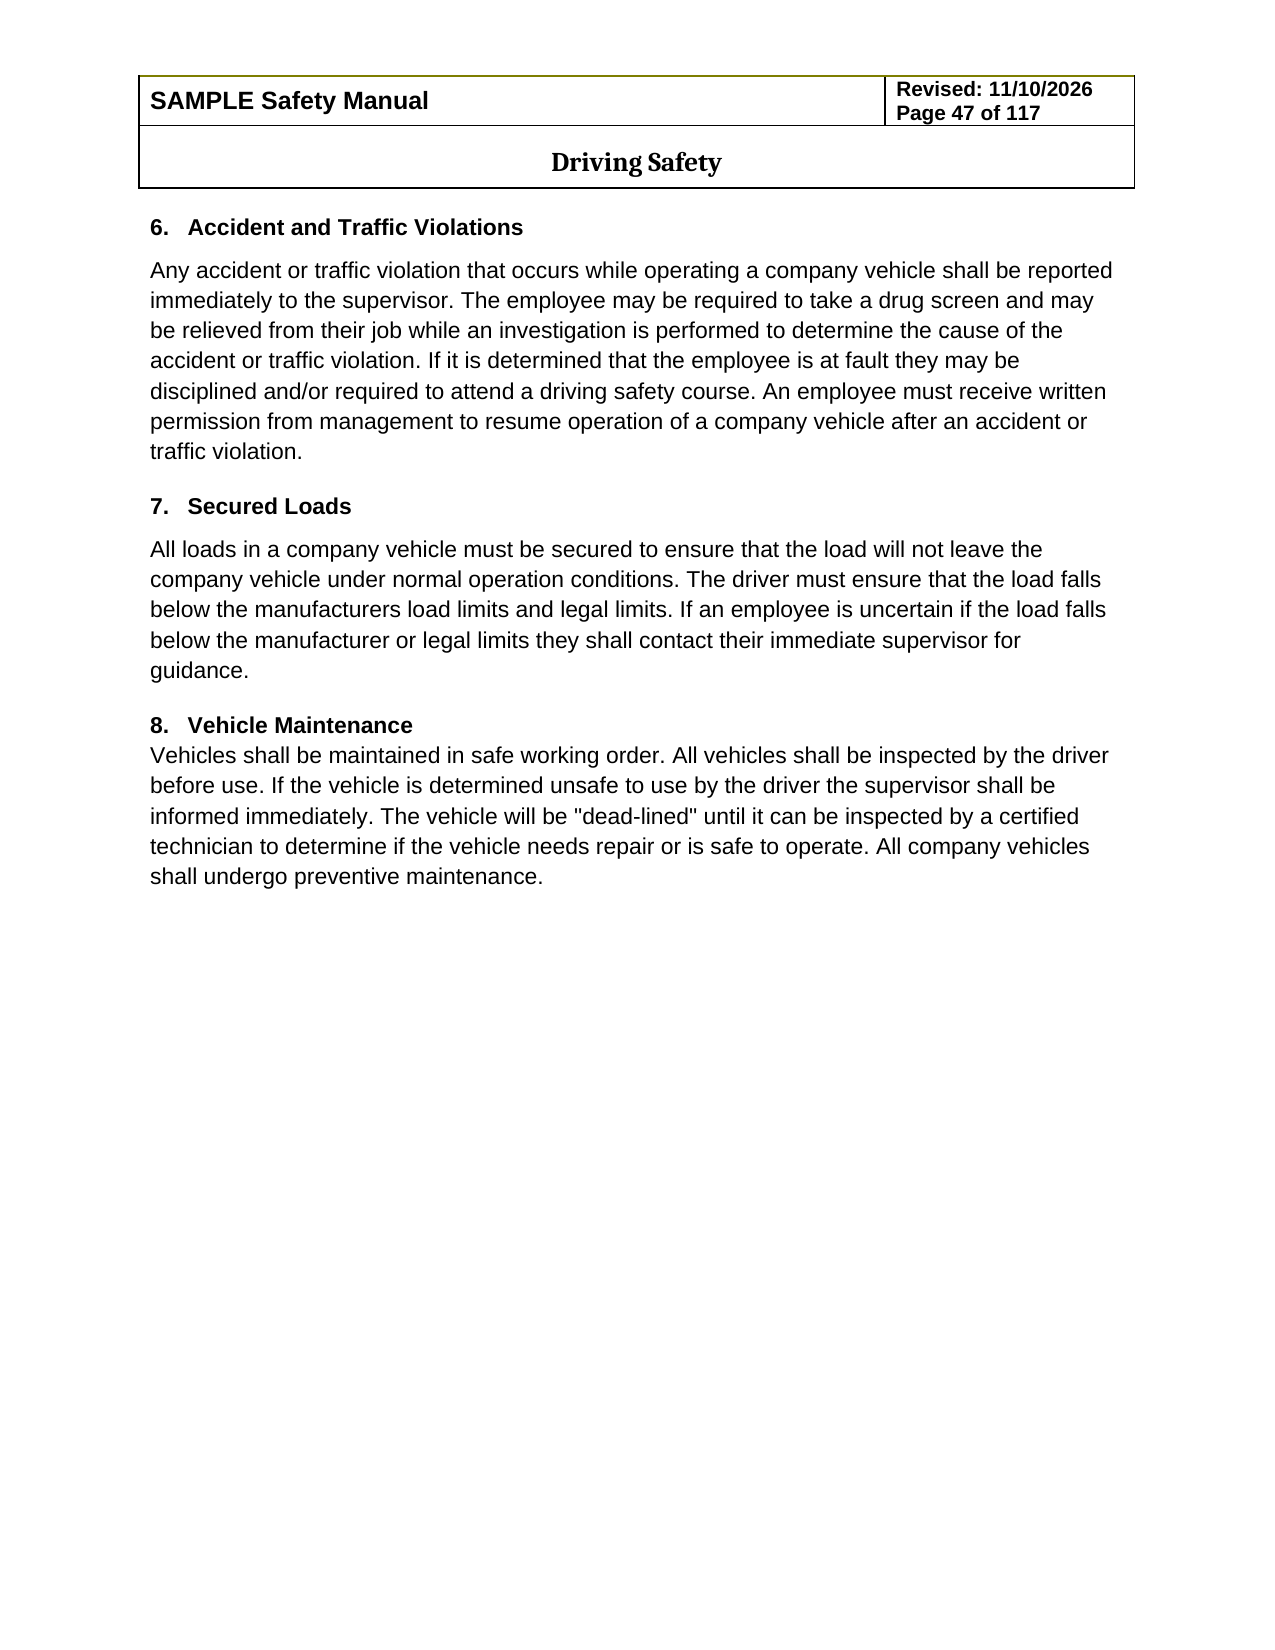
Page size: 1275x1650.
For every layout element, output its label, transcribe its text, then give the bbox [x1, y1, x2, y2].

text Any accident or traffic violation that occurs while operating a company vehicle shall be reported immediately to the supervisor. The employee may be required to take a drug screen and may be relieved from their job while an investigation is performed to determine the cause of the accident or traffic violation. If it is determined that the employee is at fault they may be disciplined and/or required to attend a driving safety course. An employee must receive written permission from management to resume operation of a company vehicle after an accident or traffic violation. [150, 257, 1125, 464]
list Accident and Traffic Violations [150, 214, 1125, 241]
list Secured Loads [150, 493, 1125, 520]
list Vehicles shall be maintained in safe working order. All vehicles shall be inspected by the driver before use. If the vehicle is determined unsafe to use by the driver the supervisor shall be informed immediately. The vehicle will be "dead-lined" until it can be inspected by a certified technician to determine if the vehicle needs repair or is safe to operate. All company vehicles shall undergo preventive maintenance. [150, 742, 1125, 889]
list Vehicle Maintenance [150, 712, 1125, 738]
text All loads in a company vehicle must be secured to ensure that the load will not leave the company vehicle under normal operation conditions. The driver must ensure that the load falls below the manufacturers load limits and legal limits. If an employee is uncertain if the load falls below the manufacturer or legal limits they shall contact their immediate supervisor for guidance. [150, 536, 1125, 683]
